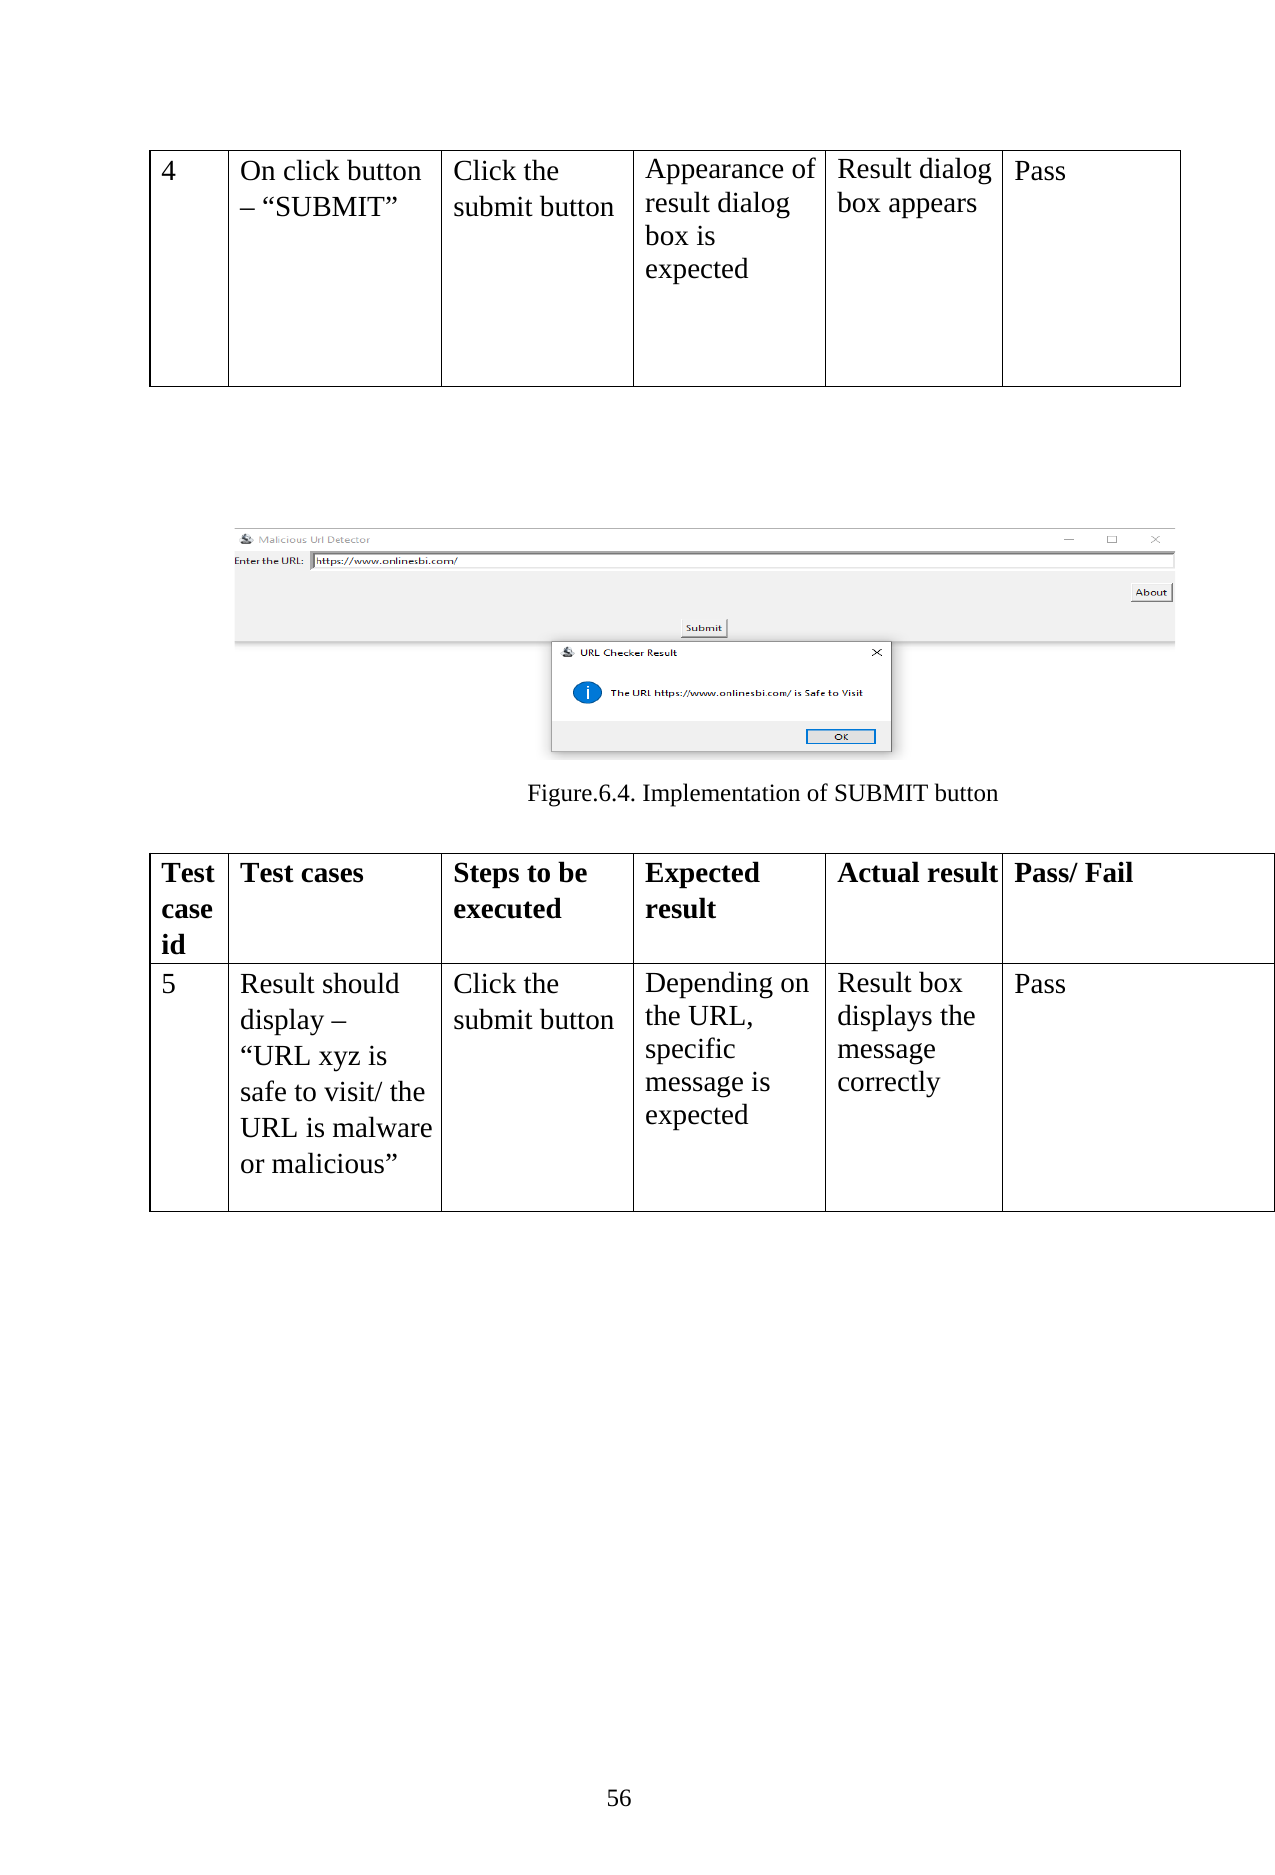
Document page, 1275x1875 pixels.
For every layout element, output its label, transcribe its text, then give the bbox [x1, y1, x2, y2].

text Figure.6.4. Implementation of SUBMIT button [491, 778, 1004, 807]
table_cell Result dialog box appears [826, 151, 1002, 386]
table_cell 4 [151, 151, 228, 386]
picture [234, 528, 1176, 760]
table_cell Depending on the URL, specific message is expected [634, 964, 825, 1211]
table_header Pass/ Fail [1003, 854, 1274, 963]
table_cell On click button – “SUBMIT” [229, 151, 441, 386]
table_header Test case id [151, 854, 228, 963]
table_header Expected result [634, 854, 825, 963]
table_cell 5 [151, 964, 228, 1211]
table_cell Pass [1003, 151, 1180, 386]
table_cell Appearance of result dialog box is expected [634, 151, 825, 386]
table_cell Click the submit button [442, 151, 633, 386]
table_cell Pass [1003, 964, 1274, 1211]
table_header Actual result [826, 854, 1002, 963]
table_cell Result box displays the message correctly [826, 964, 1002, 1211]
table_cell Click the submit button [442, 964, 633, 1211]
table_cell Result should display – “URL xyz is safe to visit/ the URL is malware or malicious” [229, 964, 441, 1211]
table_header Test cases [229, 854, 441, 963]
table_header Steps to be executed [442, 854, 633, 963]
